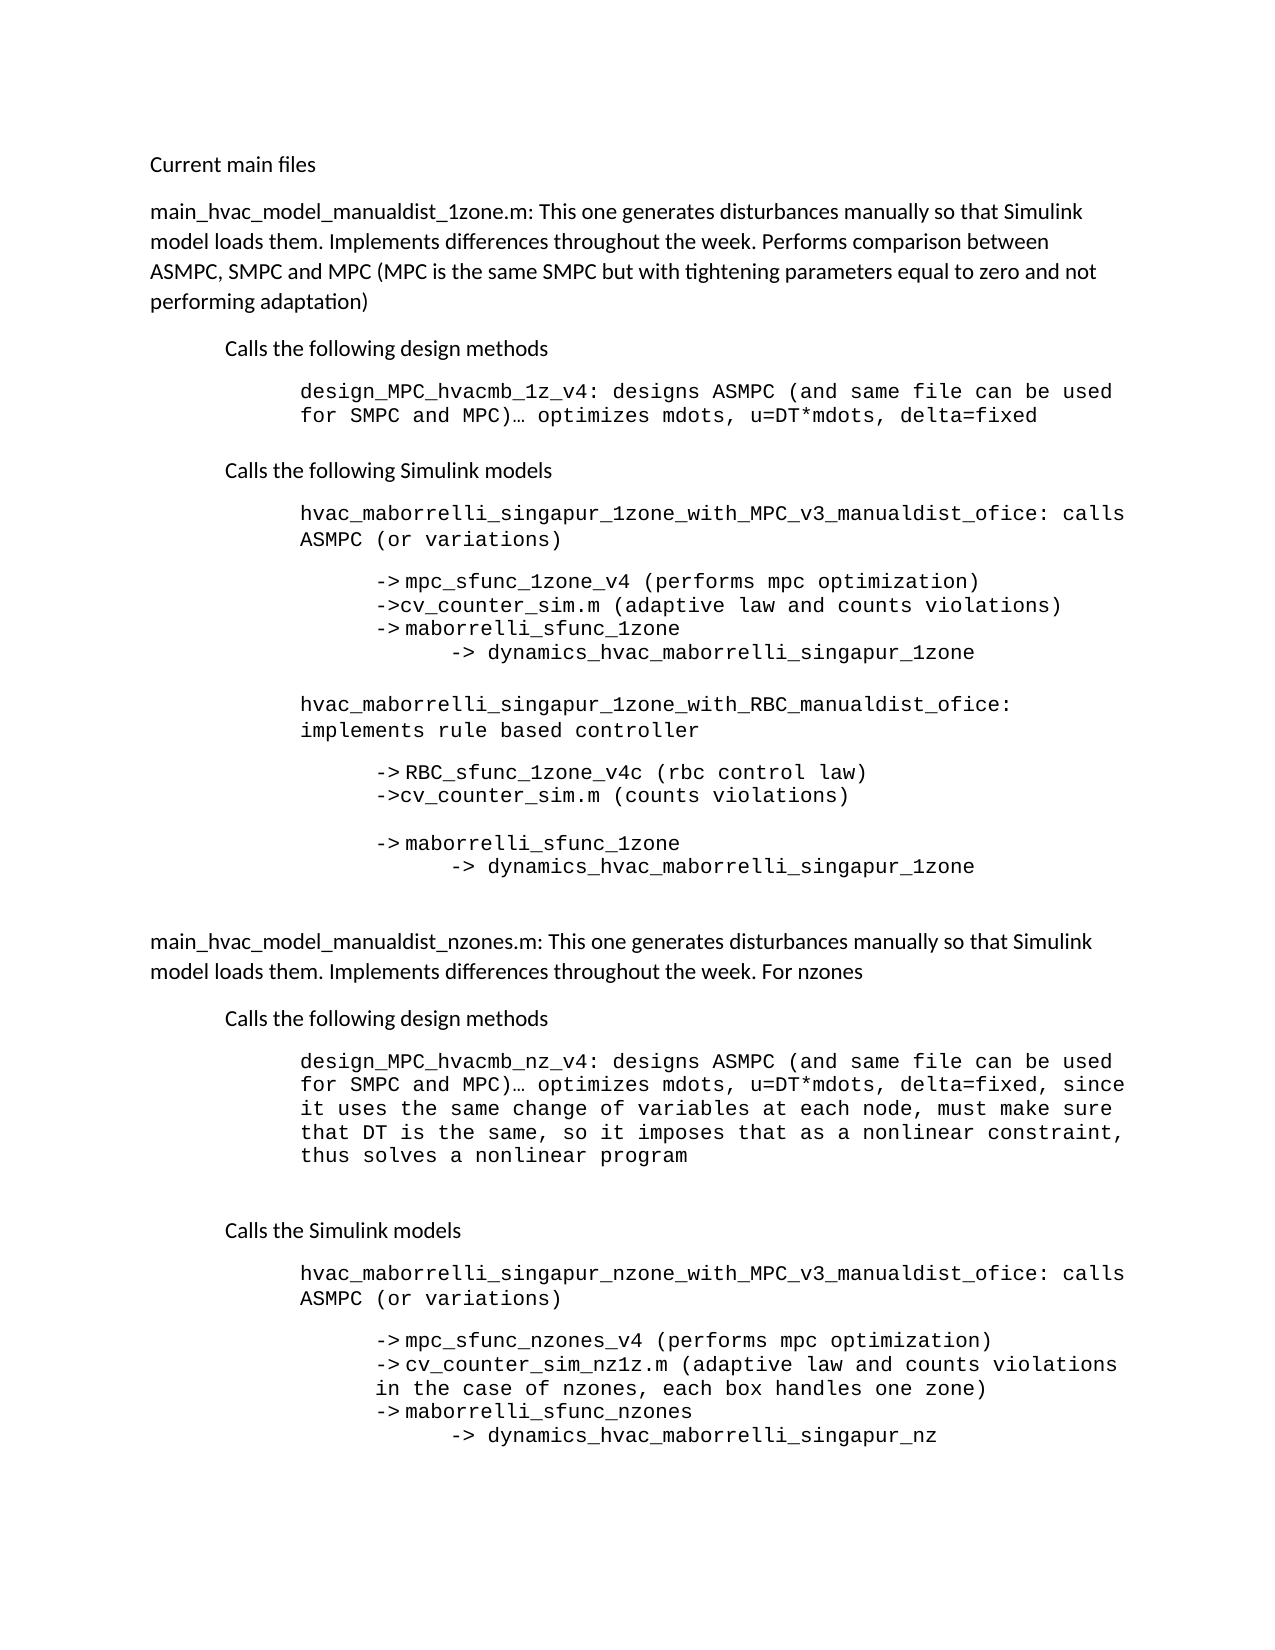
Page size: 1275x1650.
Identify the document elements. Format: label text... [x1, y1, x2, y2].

text Calls the following Simulink models [150, 457, 1125, 484]
text design_MPC_hvacmb_nz_v4: designs ASMPC (and same file can be used for SMPC and MPC)… optimizes mdots, u=DT*mdots, delta=fixed, since it uses the same change of variables at each node, must make sure that DT is the same, so it imposes that as a nonlinear constraint, thus solves a nonlinear program [300, 1051, 1125, 1169]
text Current main files [150, 150, 1125, 178]
text main_hvac_model_manualdist_1zone.m: This one generates disturbances manually so that Simulink model loads them. Implements differences throughout the week. Performs comparison between ASMPC, SMPC and MPC (MPC is the same SMPC but with tightening parameters equal to zero and not performing adaptation) [150, 197, 1125, 316]
text main_hvac_model_manualdist_nzones.m: This one generates disturbances manually so that Simulink model loads them. Implements differences throughout the week. For nzones [150, 927, 1125, 985]
text -> mpc_sfunc_1zone_v4 (performs mpc optimization) [375, 571, 1125, 595]
text hvac_maborrelli_singapur_nzone_with_MPC_v3_manualdist_ofice: calls ASMPC (or variations) [300, 1263, 1125, 1312]
text ->cv_counter_sim.m (counts violations) [375, 785, 1125, 809]
text -> RBC_sfunc_1zone_v4c (rbc control law) [375, 762, 1125, 785]
text Calls the Simulink models [150, 1216, 1125, 1244]
text ->cv_counter_sim.m (adaptive law and counts violations) [375, 595, 1125, 618]
text -> dynamics_hvac_maborrelli_singapur_1zone [375, 856, 1125, 880]
text hvac_maborrelli_singapur_1zone_with_RBC_manualdist_ofice: implements rule based controller [300, 694, 1125, 743]
text Calls the following design methods [150, 1004, 1125, 1032]
text Calls the following design methods [150, 334, 1125, 362]
text design_MPC_hvacmb_1z_v4: designs ASMPC (and same file can be used for SMPC and MPC)… optimizes mdots, u=DT*mdots, delta=fixed [300, 381, 1125, 428]
text -> dynamics_hvac_maborrelli_singapur_nz [375, 1425, 1125, 1449]
text -> maborrelli_sfunc_nzones [300, 1401, 1125, 1425]
text -> dynamics_hvac_maborrelli_singapur_1zone [375, 642, 1125, 666]
text -> maborrelli_sfunc_1zone [300, 618, 1125, 642]
text -> mpc_sfunc_nzones_v4 (performs mpc optimization) [375, 1331, 1125, 1354]
text -> maborrelli_sfunc_1zone [300, 833, 1125, 856]
text hvac_maborrelli_singapur_1zone_with_MPC_v3_manualdist_ofice: calls ASMPC (or variations) [300, 503, 1125, 553]
text -> cv_counter_sim_nz1z.m (adaptive law and counts violations in the case of nzones, each box handles one zone) [375, 1354, 1125, 1401]
